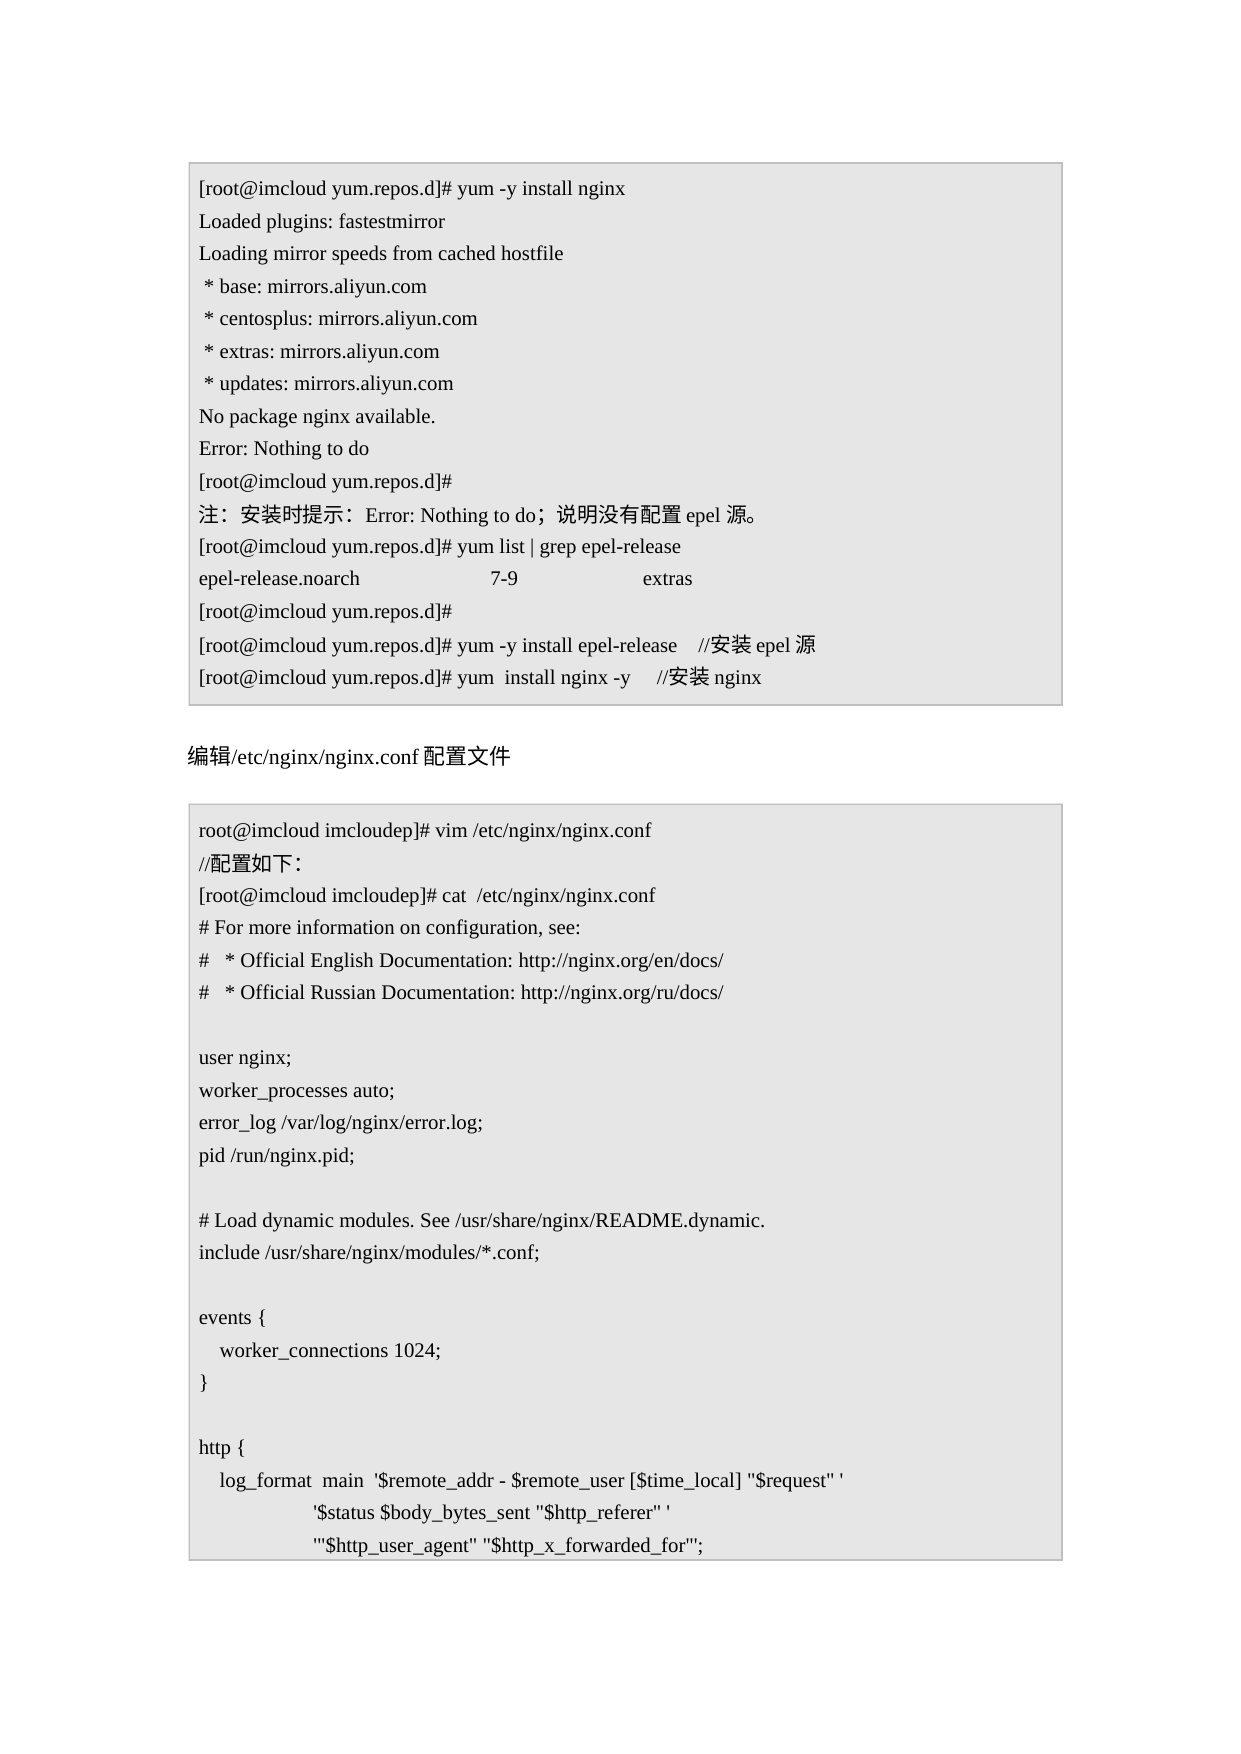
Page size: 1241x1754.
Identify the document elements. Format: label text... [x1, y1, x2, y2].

text * updates: mirrors.aliyun.com [190, 357, 1061, 389]
text * extras: mirrors.aliyun.com [190, 324, 1061, 357]
text } [190, 1356, 1061, 1388]
text epel-release.noarch 7-9 extras [190, 552, 1061, 584]
text '"$http_user_agent" "$http_x_forwarded_for"'; [190, 1518, 1061, 1559]
text error_log /var/log/nginx/error.log; [190, 1096, 1061, 1128]
text user nginx; [190, 1031, 1061, 1063]
text # Load dynamic modules. See /usr/share/nginx/README.dynamic. [190, 1193, 1061, 1226]
text * base: mirrors.aliyun.com [190, 259, 1061, 292]
text include /usr/share/nginx/modules/*.conf; [190, 1226, 1061, 1258]
text 编辑/etc/nginx/nginx.conf配置文件 [187, 738, 1053, 771]
text Error: Nothing to do [190, 422, 1061, 454]
text # * Official Russian Documentation: http://nginx.org/ru/docs/ [190, 966, 1061, 998]
text '$status $body_bytes_sent "$http_referer" ' [190, 1486, 1061, 1518]
text [root@imcloud yum.repos.d]# yum install nginx -y //安装nginx [190, 649, 1061, 704]
text [root@imcloud imcloudep]# cat /etc/nginx/nginx.conf [190, 868, 1061, 901]
text pid /run/nginx.pid; [190, 1128, 1061, 1161]
text No package nginx available. [190, 389, 1061, 422]
text //配置如下： [190, 836, 1061, 868]
text [root@imcloud yum.repos.d]# [190, 584, 1061, 617]
text [root@imcloud yum.repos.d]# [190, 454, 1061, 487]
text events { [190, 1291, 1061, 1323]
text Loading mirror speeds from cached hostfile [190, 227, 1061, 259]
text # For more information on configuration, see: [190, 901, 1061, 933]
text worker_connections 1024; [190, 1323, 1061, 1356]
text http { [190, 1421, 1061, 1453]
text # * Official English Documentation: http://nginx.org/en/docs/ [190, 933, 1061, 966]
text [root@imcloud yum.repos.d]# yum -y install epel-release //安装epel源 [190, 617, 1061, 649]
text [root@imcloud yum.repos.d]# yum -y install nginx [190, 164, 1061, 194]
text * centosplus: mirrors.aliyun.com [190, 292, 1061, 324]
text [root@imcloud yum.repos.d]# yum list | grep epel-release [190, 519, 1061, 552]
text worker_processes auto; [190, 1063, 1061, 1096]
text 注：安装时提示：Error: Nothing to do；说明没有配置epel 源。 [190, 487, 1061, 519]
text Loaded plugins: fastestmirror [190, 194, 1061, 227]
text log_format main '$remote_addr - $remote_user [$time_local] "$request" ' [190, 1453, 1061, 1486]
text root@imcloud imcloudep]# vim /etc/nginx/nginx.conf [190, 805, 1061, 836]
